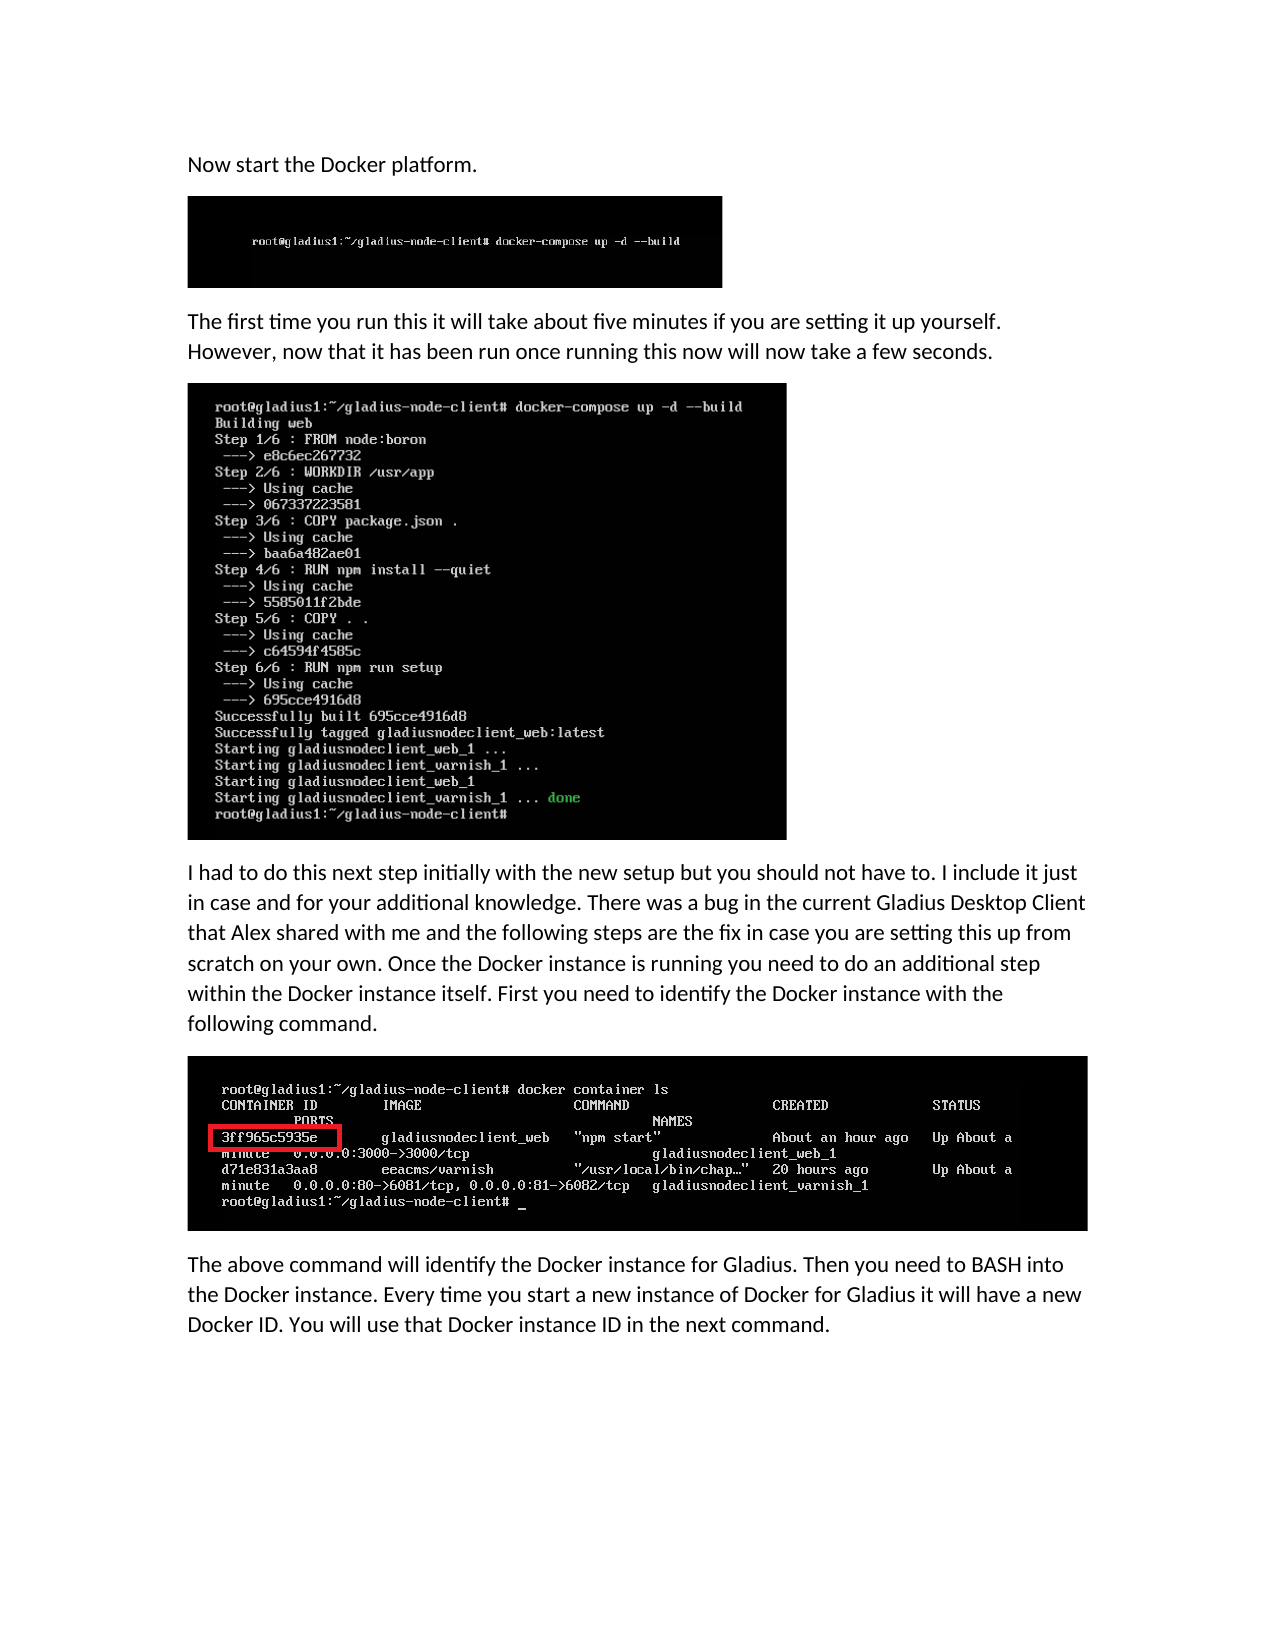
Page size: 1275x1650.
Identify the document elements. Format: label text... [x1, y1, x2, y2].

picture [187, 1056, 1088, 1231]
text The above command will identify the Docker instance for Gladius. Then you need to BASH into the Docker instance. Every time you start a new instance of Docker for Gladius it will have a new Docker ID. You will use that Docker instance ID in the next command. [187, 1250, 1087, 1338]
text The first time you run this it will take about five minutes if you are setting it up yourself. However, now that it has been run once running this now will now take a few seconds. [187, 307, 1087, 365]
picture [187, 196, 723, 288]
picture [187, 383, 787, 840]
text Now start the Docker platform. [187, 150, 1087, 178]
text I had to do this next step initially with the new setup but you should not have to. I include it just in case and for your additional knowledge. There was a bug in the current Gladius Desktop Client that Alex shared with me and the following steps are the fix in case you are setting this up from scratch on your own. Once the Docker instance is running you need to do an additional step within the Docker instance itself. First you need to identify the Docker instance with the following command. [187, 858, 1087, 1037]
